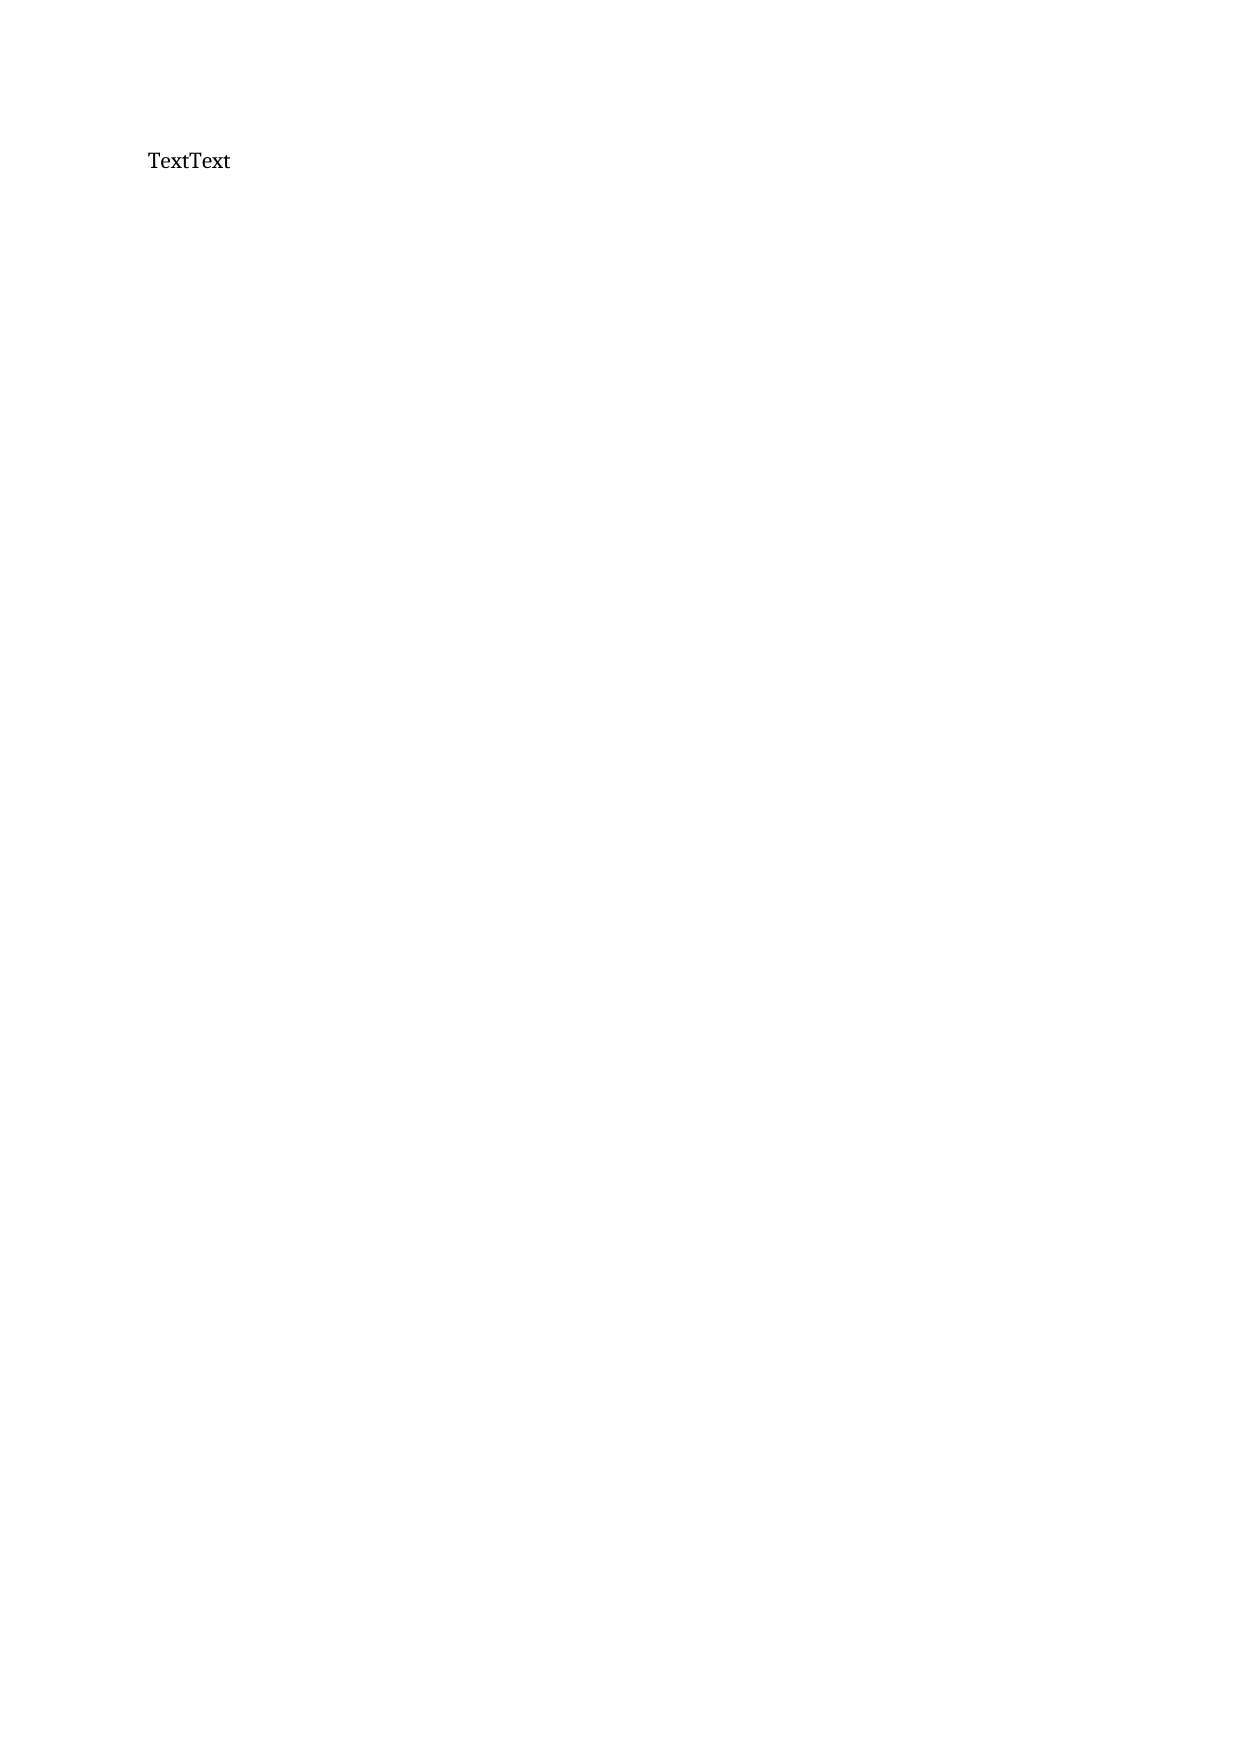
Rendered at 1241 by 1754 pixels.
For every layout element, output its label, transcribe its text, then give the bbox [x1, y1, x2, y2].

text TextText [148, 148, 1092, 174]
